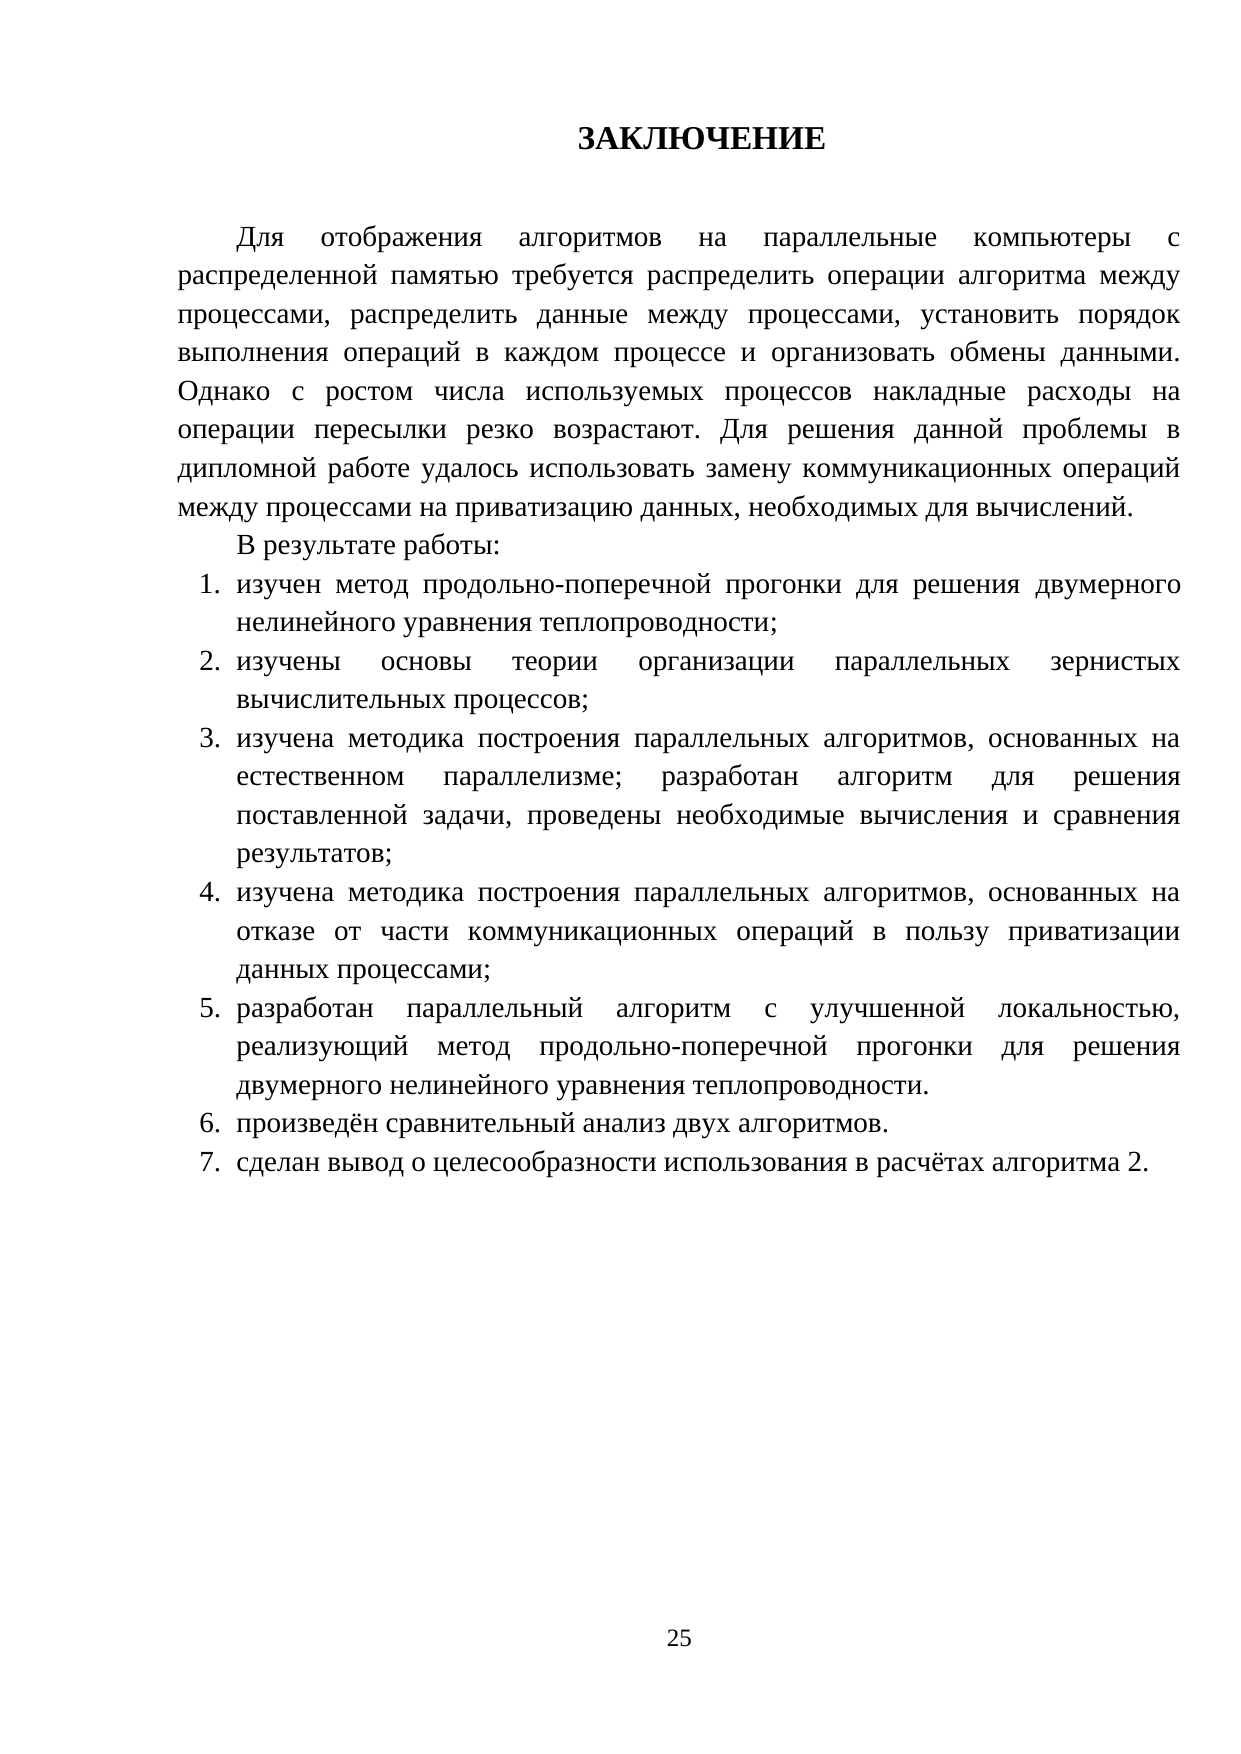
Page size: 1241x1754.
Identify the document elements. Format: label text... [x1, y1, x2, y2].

list изучен метод продольно-поперечной прогонки для решения двумерного нелинейного уравнения теплопроводности; [199, 566, 1181, 638]
subtitle ЗАКЛЮЧЕНИЕ [222, 118, 1181, 156]
list изучена методика построения параллельных алгоритмов, основанных на отказе от части коммуникационных операций в пользу приватизации данных процессами; [199, 874, 1181, 985]
list изучены основы теории организации параллельных зернистых вычислительных процессов; [199, 643, 1181, 715]
list произведён сравнительный анализ двух алгоритмов. [199, 1105, 1181, 1139]
text В результате работы: [177, 527, 1181, 561]
list изучена методика построения параллельных алгоритмов, основанных на естественном параллелизме; разработан алгоритм для решения поставленной задачи, проведены необходимые вычисления и сравнения результатов; [199, 720, 1181, 869]
list разработан параллельный алгоритм с улучшенной локальностью, реализующий метод продольно-поперечной прогонки для решения двумерного нелинейного уравнения теплопроводности. [199, 990, 1181, 1100]
list сделан вывод о целесообразности использования в расчётах алгоритма 2. [199, 1144, 1181, 1177]
text Для отображения алгоритмов на параллельные компьютеры с распределенной памятью требуется распределить операции алгоритма между процессами, распределить данные между процессами, установить порядок выполнения операций в каждом процессе и организовать обмены данными. Однако с ростом числа используемых процессов накладные расходы на операции пересылки резко возрастают. Для решения данной проблемы в дипломной работе удалось использовать замену коммуникационных операций между процессами на приватизацию данных, необходимых для вычислений. [177, 219, 1181, 522]
